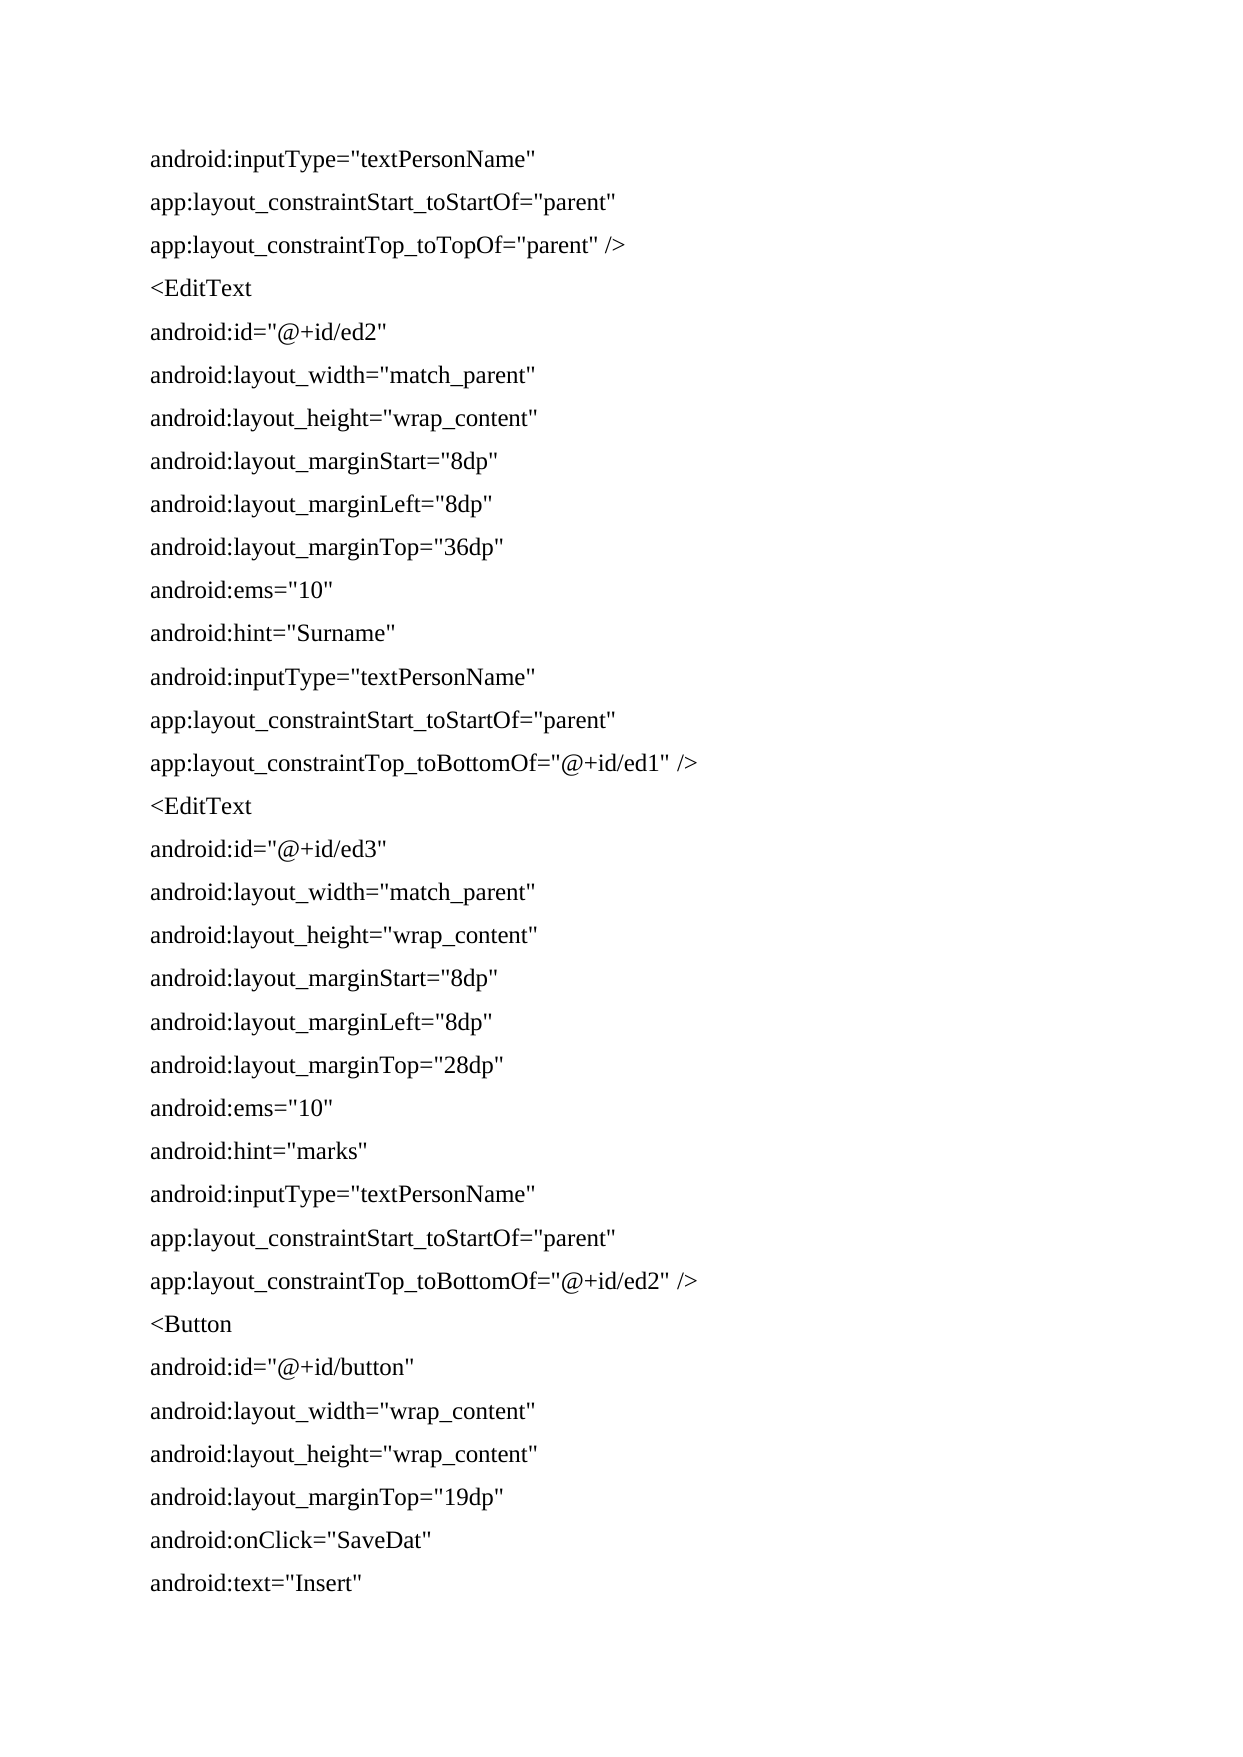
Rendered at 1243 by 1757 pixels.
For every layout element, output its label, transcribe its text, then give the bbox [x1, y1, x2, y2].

text <EditText android:id="@+id/ed2" [150, 273, 389, 345]
text android:inputType="textPersonName" app:layout_constraintStart_toStartOf="parent" app:layout_constraintTop_toTopOf="parent" /> [150, 144, 626, 259]
text app:layout_constraintStart_toStartOf="parent" app:layout_constraintTop_toBottomOf="@+id/ed1" /> [150, 705, 700, 777]
text android:layout_width="wrap_content" android:layout_height="wrap_content" android:layout_marginTop="19dp" android:onClick="SaveDat" android:text="Insert" [150, 1396, 540, 1597]
text app:layout_constraintStart_toStartOf="parent" app:layout_constraintTop_toBottomOf="@+id/ed2" /> [150, 1223, 700, 1294]
text <Button android:id="@+id/button" [150, 1309, 417, 1381]
text android:layout_width="match_parent" android:layout_height="wrap_content" android:layout_marginStart="8dp" android:layout_marginLeft="8dp" android:layout_marginTop="28dp" android:ems="10" android:hint="marks" android:inputType="textPersonName" [150, 877, 540, 1208]
text android:layout_width="match_parent" android:layout_height="wrap_content" android:layout_marginStart="8dp" android:layout_marginLeft="8dp" android:layout_marginTop="36dp" android:ems="10" android:hint="Surname" android:inputType="textPersonName" [150, 360, 540, 690]
text <EditText android:id="@+id/ed3" [150, 791, 389, 863]
